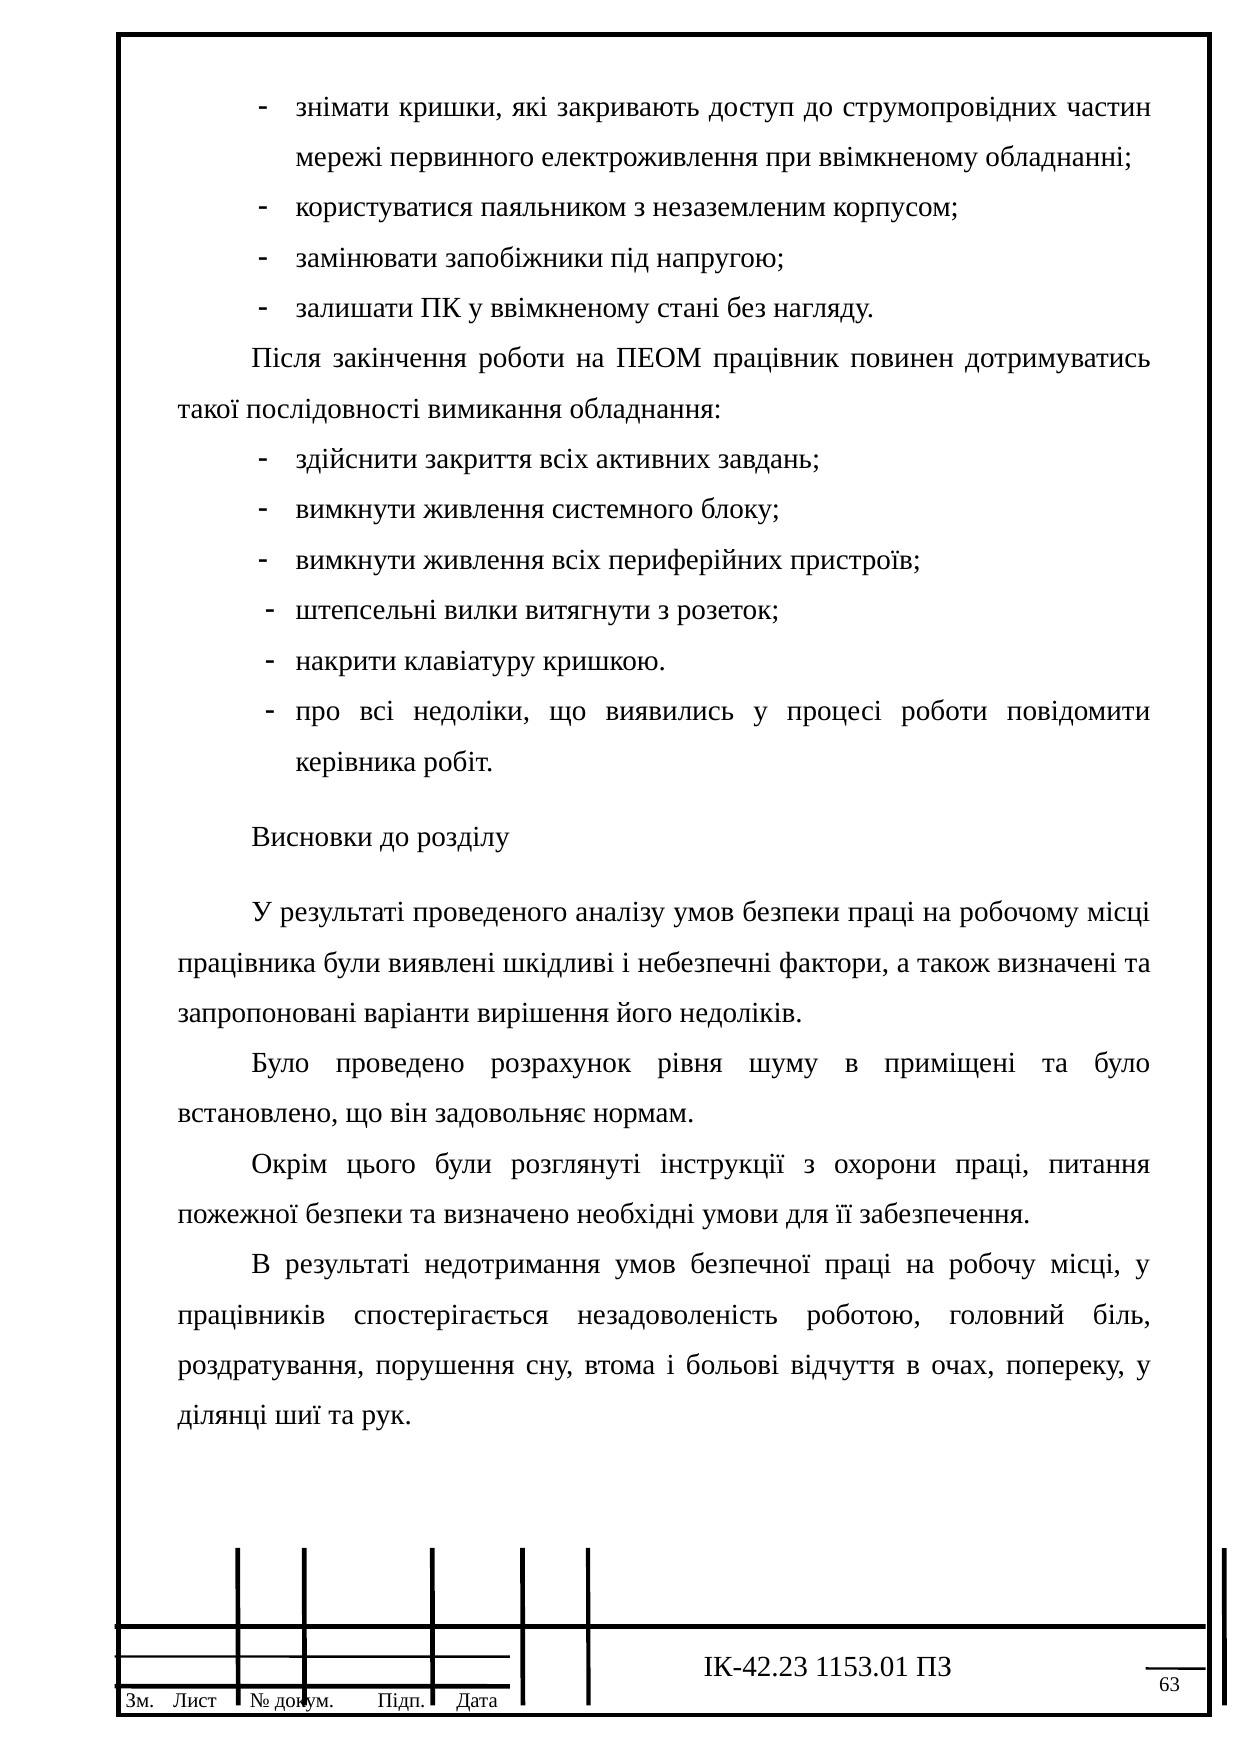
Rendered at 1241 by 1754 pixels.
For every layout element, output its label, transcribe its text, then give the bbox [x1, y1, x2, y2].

list замінювати запобіжники під напругою; [258, 240, 1152, 273]
list здійснити закриття всіх активних завдань; [258, 441, 1152, 475]
list користуватися паяльником з незаземленим корпусом; [258, 189, 1152, 223]
list залишати ПК у ввімкненому стані без нагляду. [258, 290, 1152, 324]
list накрити клавіатуру кришкою. [265, 643, 1152, 677]
text Після закінчення роботи на ПЕОМ працівник повинен дотримуватись такої послідовності вимикання обладнання: [177, 341, 1152, 424]
list про всі недоліки, що виявились у процесі роботи повідомити керівника робіт. [265, 693, 1152, 777]
list вимкнути живлення системного блоку; [258, 492, 1152, 525]
text Було проведено розрахунок рівня шуму в приміщені та було встановлено, що він задовольняє нормам. [177, 1045, 1152, 1129]
text У результаті проведеного аналізу умов безпеки праці на робочому місці працівника були виявлені шкідливі і небезпечні фактори, а також визначені та запропоновані варіанти вирішення його недоліків. [177, 894, 1152, 1028]
subtitle Висновки до розділу [177, 819, 1152, 853]
list штепсельні вилки витягнути з розеток; [265, 592, 1152, 626]
text В результаті недотримання умов безпечної праці на робочу місці, у працівників спостерігається незадоволеність роботою, головний біль, роздратування, порушення сну, втома і больові відчуття в очах, попереку, у ділянці шиї та рук. [177, 1247, 1152, 1431]
text Окрім цього були розглянуті інструкції з охорони праці, питання пожежної безпеки та визначено необхідні умови для її забезпечення. [177, 1146, 1152, 1230]
list знімати кришки, які закривають доступ до струмопровідних частин мережі первинного електроживлення при ввімкненому обладнанні; [258, 89, 1152, 173]
list вимкнути живлення всіх периферійних пристроїв; [258, 542, 1152, 576]
